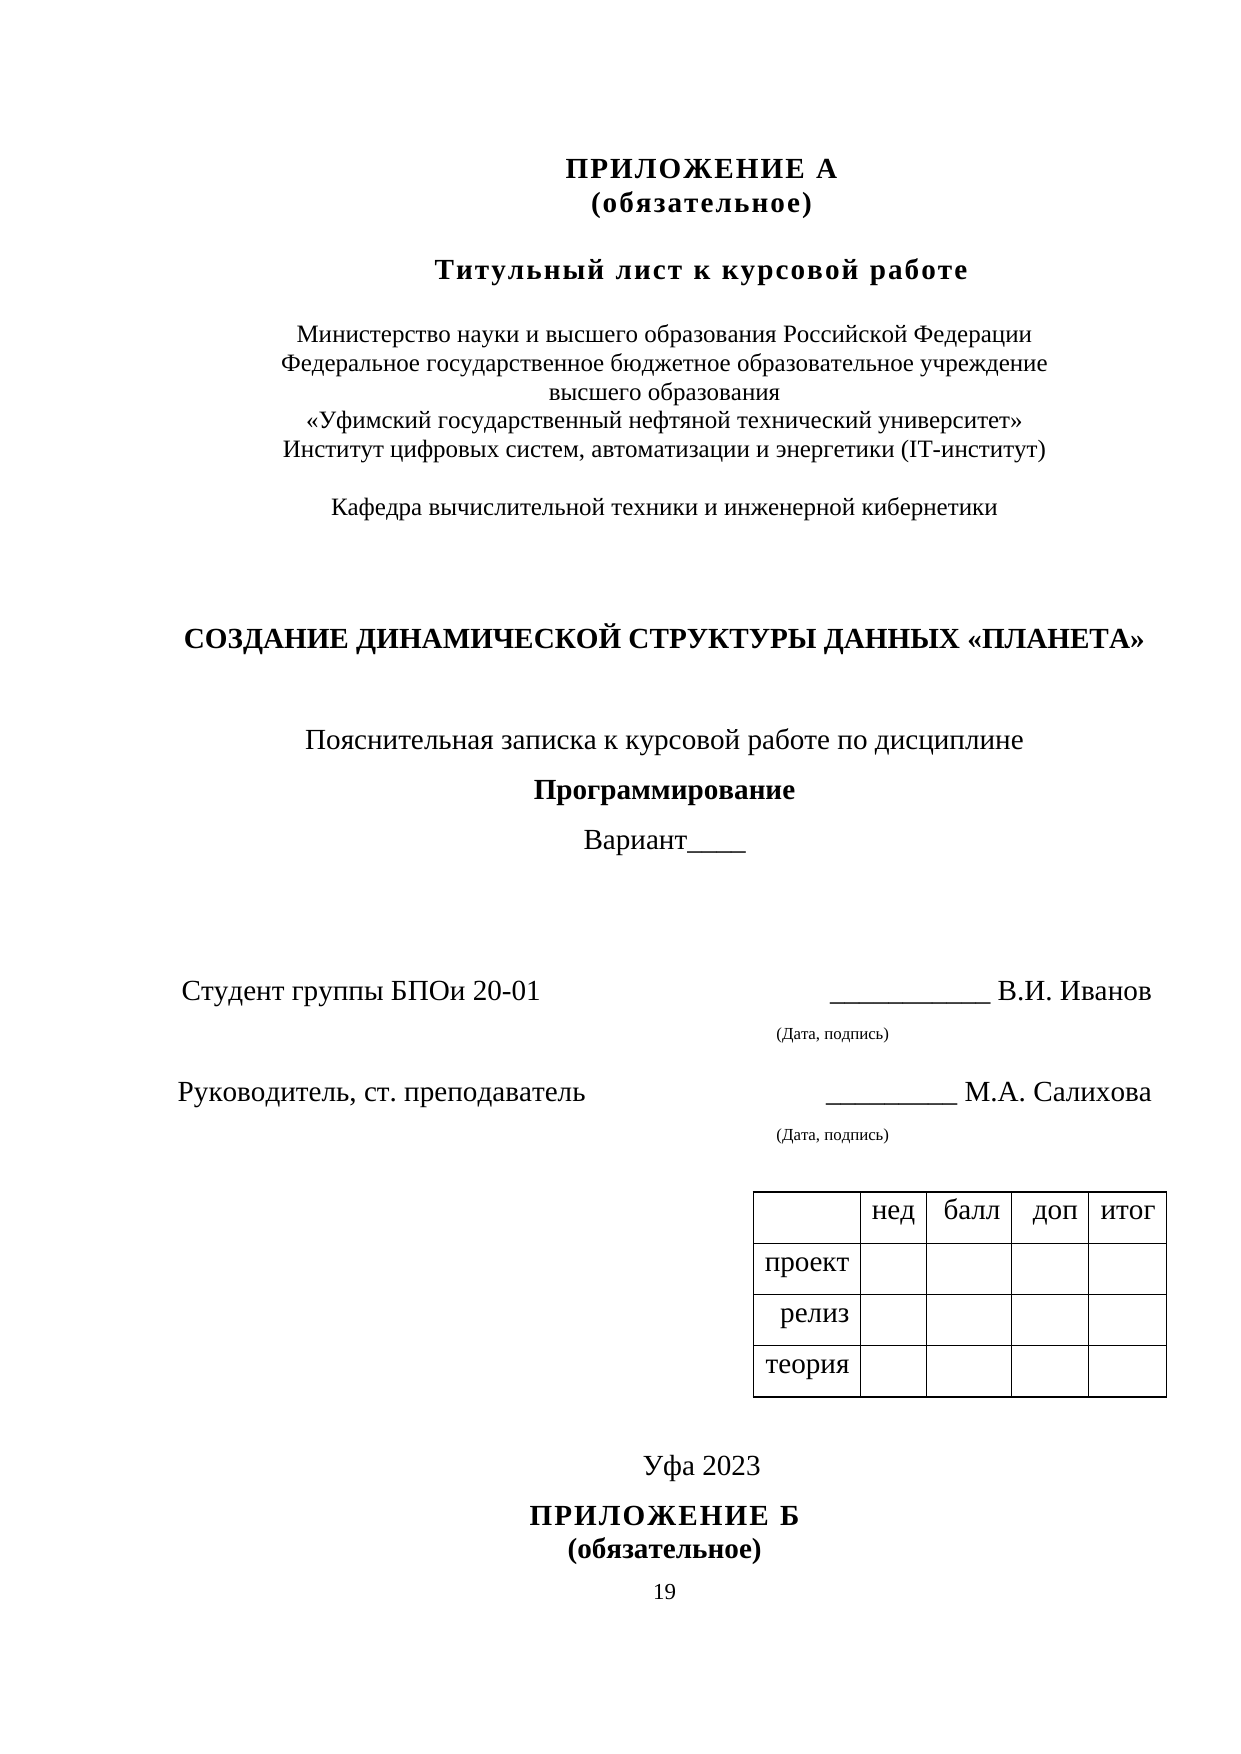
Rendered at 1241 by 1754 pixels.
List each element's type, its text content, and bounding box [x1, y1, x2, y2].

text (обязательное) [177, 1532, 1152, 1565]
table_cell теория [754, 1346, 860, 1396]
table_cell [1012, 1346, 1088, 1396]
text Федеральное государственное бюджетное образовательное учреждение [177, 348, 1152, 377]
table_cell [927, 1346, 1011, 1396]
table_header [754, 1193, 860, 1243]
table_cell проект [754, 1244, 860, 1294]
table_cell [1012, 1295, 1088, 1345]
subtitle (обязательное) [177, 185, 1152, 219]
text Программирование [177, 772, 1152, 806]
subtitle Титульный лист к курсовой работе [177, 252, 1152, 286]
table_cell [1089, 1244, 1166, 1294]
table_cell [861, 1346, 926, 1396]
text Руководитель, ст. преподаватель _________ М.А. Салихова [177, 1074, 1152, 1108]
table_header нед [861, 1193, 926, 1243]
table_header балл [927, 1193, 1011, 1243]
table_cell [1012, 1244, 1088, 1294]
subtitle ПРИЛОЖЕНИЕ Б [177, 1498, 1152, 1532]
text (Дата, подпись) [177, 1024, 1152, 1057]
text Пояснительная записка к курсовой работе по дисциплине [177, 722, 1152, 755]
table_cell [861, 1244, 926, 1294]
table_header доп [1012, 1193, 1088, 1243]
text Министерство науки и высшего образования Российской Федерации [177, 319, 1152, 348]
table_header итог [1089, 1193, 1166, 1243]
text Уфа 2023 [177, 1448, 1152, 1481]
table_cell релиз [754, 1295, 860, 1345]
text высшего образования [177, 377, 1152, 406]
table_cell [927, 1295, 1011, 1345]
subtitle ПРИЛОЖЕНИЕ А [177, 152, 1152, 185]
text Кафедра вычислительной техники и инженерной кибернетики [177, 492, 1152, 521]
table_cell [861, 1295, 926, 1345]
table_cell [927, 1244, 1011, 1294]
table_cell [1089, 1346, 1166, 1396]
text Создание Динамической стрУктуры данных «Планета» [177, 621, 1152, 655]
text (Дата, подпись) [177, 1124, 1152, 1158]
text Студент группы БПОи 20-01 ___________ В.И. Иванов [177, 973, 1152, 1007]
text «Уфимский государственный нефтяной технический университет» [177, 406, 1152, 434]
text Вариант____ [177, 822, 1152, 856]
text Институт цифровых систем, автоматизации и энергетики (IT-институт) [177, 434, 1152, 463]
table_cell [1089, 1295, 1166, 1345]
